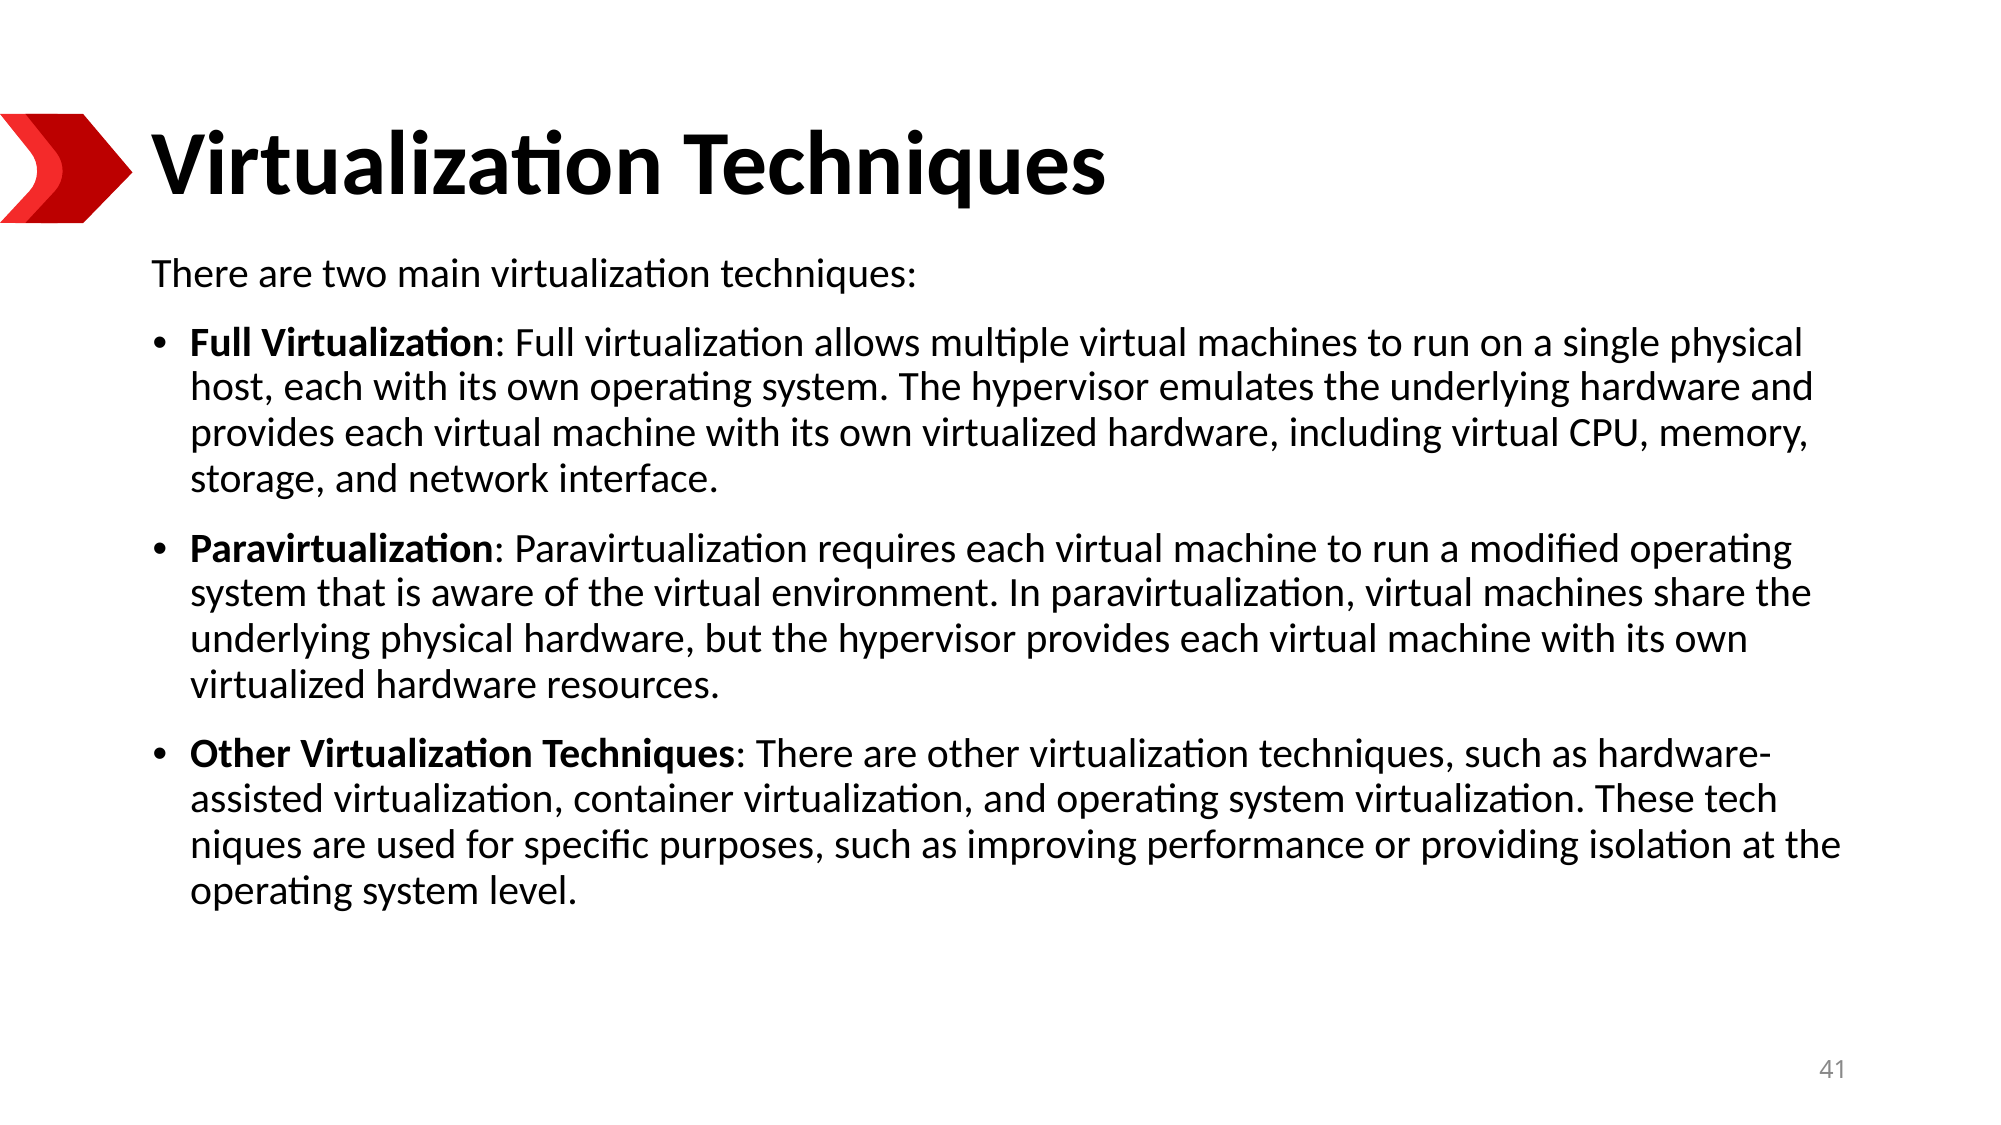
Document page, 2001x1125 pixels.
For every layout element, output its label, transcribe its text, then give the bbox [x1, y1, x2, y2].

subtitle Virtualization Techniques [151, 105, 1847, 217]
list Full Virtualization: Full virtualization allows multiple virtual machines to run on a single physical host, each with its own operating system. The hypervisor emulates the underlying hardware and provides each virtual machine with its own virtualized hardware, including virtual CPU, memory, storage, and network interface. [152, 319, 1847, 503]
list Paravirtualization: Paravirtualization requires each virtual machine to run a modified operating system that is aware of the virtual environment. In paravirtualization, virtual machines share the underlying physical hardware, but the hypervisor provides each virtual machine with its own virtualized hardware resources. [152, 525, 1847, 709]
text There are two main virtualization techniques: [151, 251, 1847, 297]
list Other Virtualization Techniques: There are other virtualization techniques, such as hardware-assisted virtualization, container virtualization, and operating system virtualization. These tech niques are used for specific purposes, such as improving performance or providing isolation at the operating system level. [152, 731, 1847, 914]
